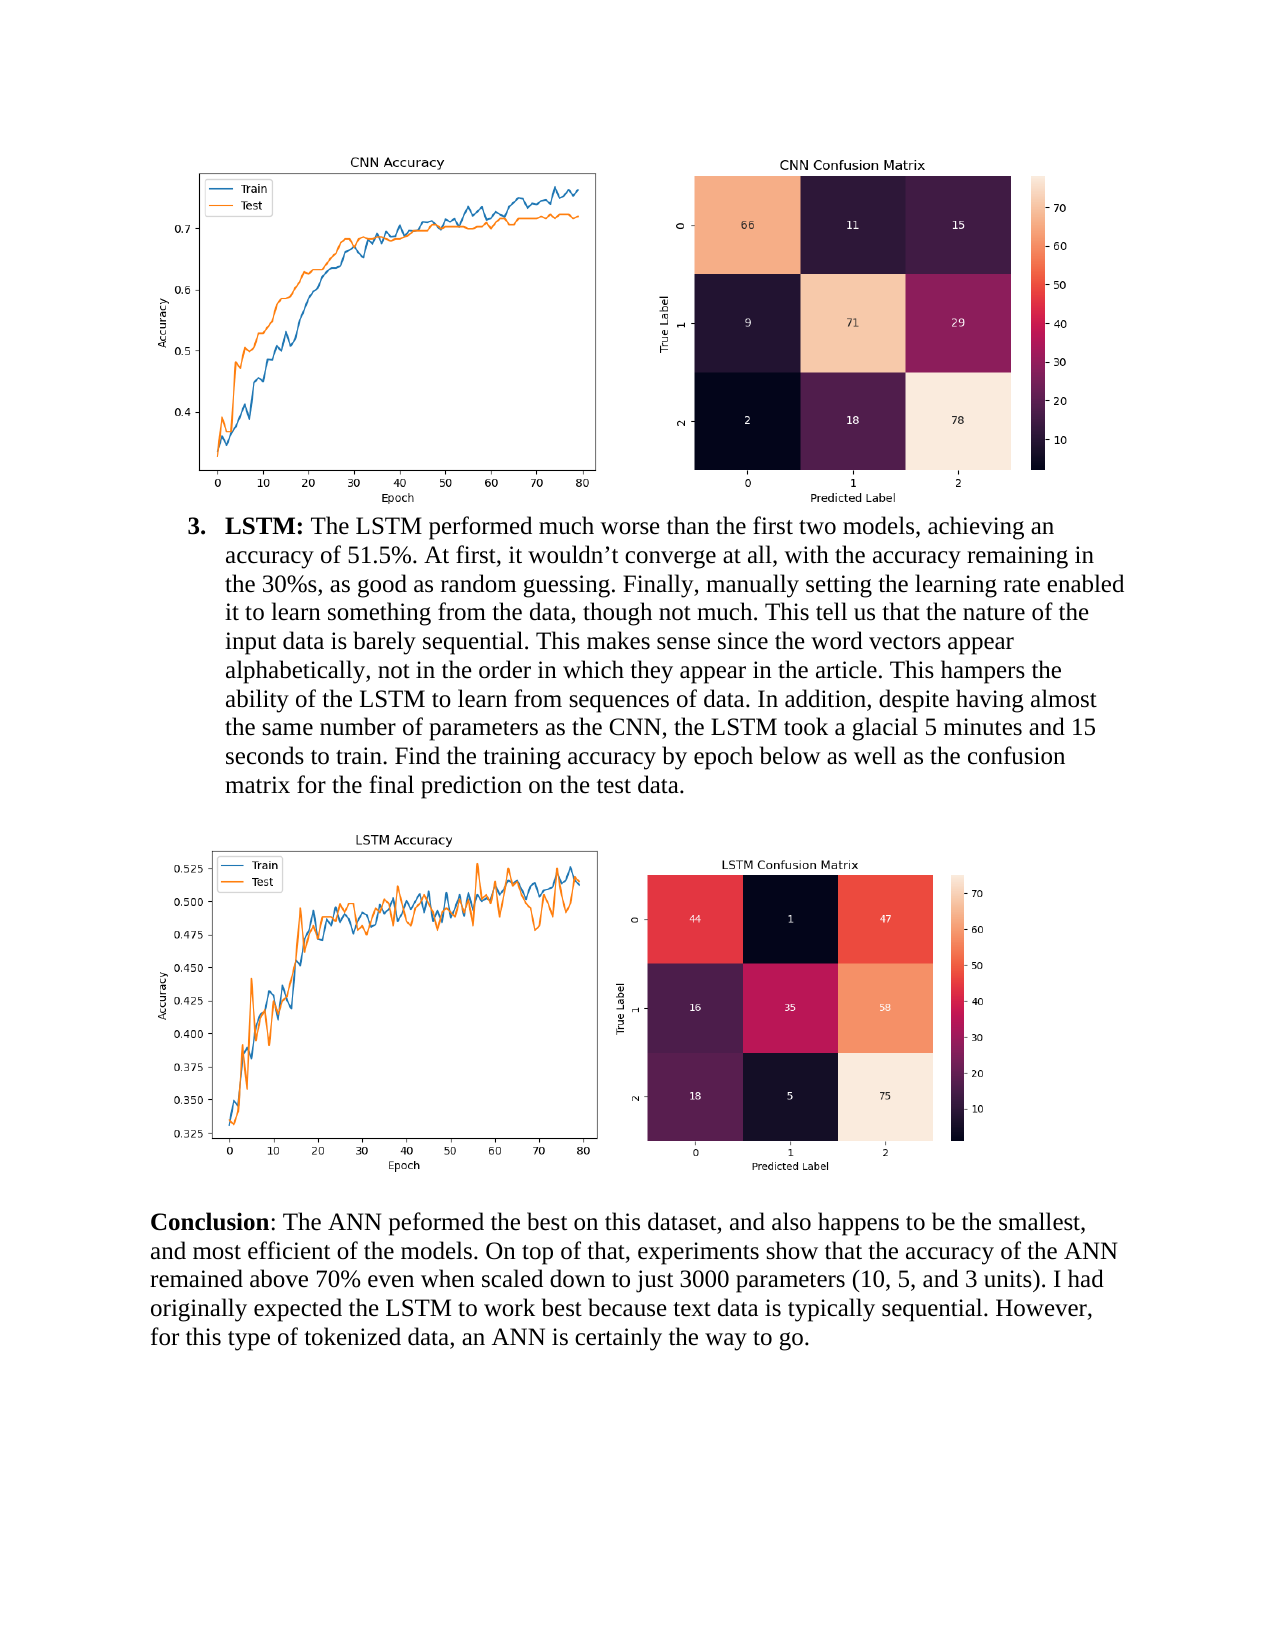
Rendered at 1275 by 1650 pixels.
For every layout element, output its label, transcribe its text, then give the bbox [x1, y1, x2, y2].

picture [609, 854, 990, 1179]
list LSTM: The LSTM performed much worse than the first two models, achieving an accuracy of 51.5%. At first, it wouldn’t converge at all, with the accuracy remaining in the 30%s, as good as random guessing. Finally, manually setting the learning rate enabled it to learn something from the data, though not much. This tell us that the nature of the input data is barely sequential. This makes sense since the word vectors appear alphabetically, not in the order in which they appear in the article. This hampers the ability of the LSTM to learn from sequences of data. In addition, despite having almost the same number of parameters as the CNN, the LSTM took a glacial 5 minutes and 15 seconds to train. Find the training accuracy by epoch below as well as the confusion matrix for the final prediction on the test data. [187, 511, 1125, 799]
picture [150, 150, 603, 512]
picture [150, 827, 604, 1179]
text Conclusion: The ANN peformed the best on this dataset, and also happens to be the smallest, and most efficient of the models. On top of that, experiments show that the accuracy of the ANN remained above 70% even when scaled down to just 3000 parameters (10, 5, and 3 units). I had originally expected the LSTM to work best because text data is typically sequential. However, for this type of tokenized data, an ANN is certainly the way to go. [150, 1207, 1125, 1351]
picture [652, 152, 1073, 512]
